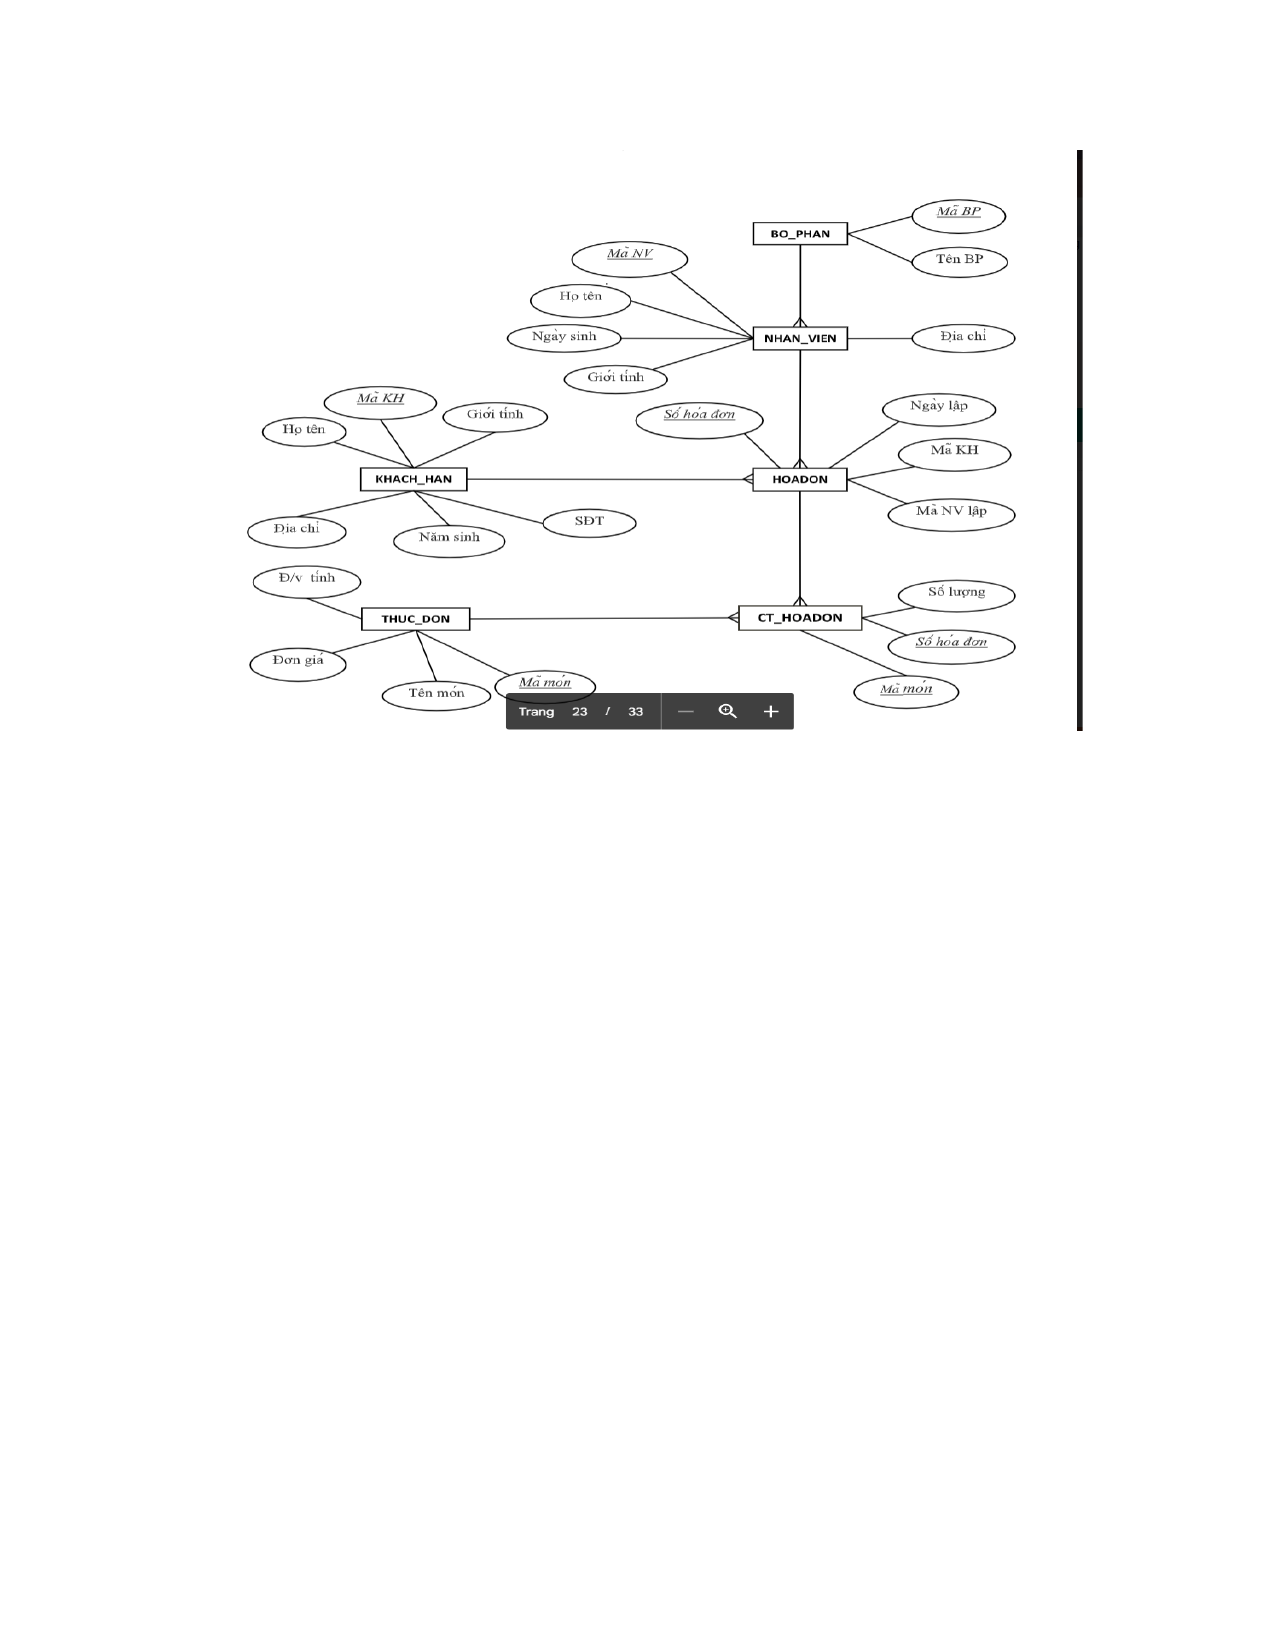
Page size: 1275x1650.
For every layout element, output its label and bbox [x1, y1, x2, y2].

picture [225, 150, 1083, 731]
